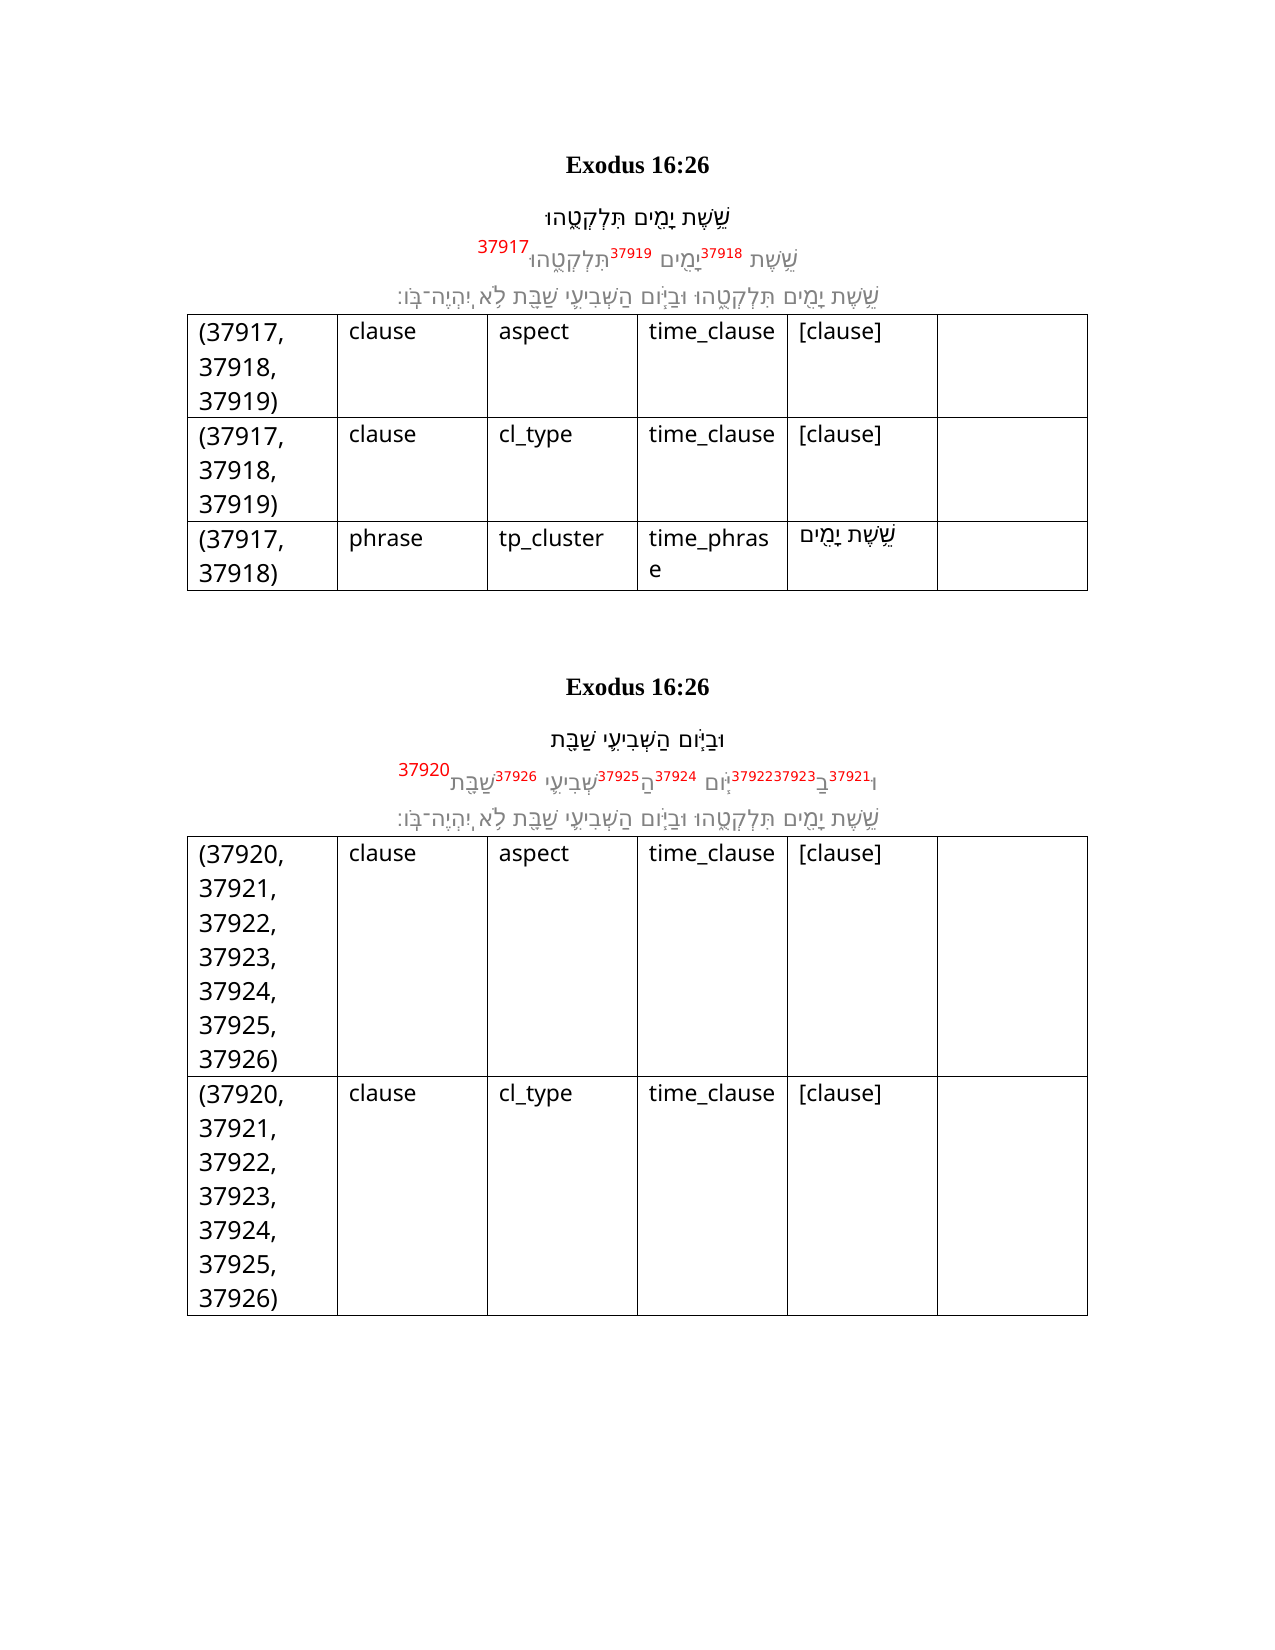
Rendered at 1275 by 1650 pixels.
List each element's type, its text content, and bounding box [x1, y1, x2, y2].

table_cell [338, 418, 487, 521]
text שֵׁ֥שֶׁת יָמִ֖ים תִּלְקְטֻ֑הוּ [187, 204, 1087, 231]
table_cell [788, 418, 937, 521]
text 37920וּ37921בַ3792237923יֹּ֧ום 37924הַ37925שְּׁבִיעִ֛י 37926שַׁבָּ֖ת [187, 756, 1087, 799]
text שֵׁ֥שֶׁת יָמִ֖ים תִּלְקְטֻ֑הוּ וּבַיֹּ֧ום הַשְּׁבִיעִ֛י שַׁבָּ֖ת לֹ֥א יִֽהְיֶה־בֹּֽו׃ [187, 283, 1087, 310]
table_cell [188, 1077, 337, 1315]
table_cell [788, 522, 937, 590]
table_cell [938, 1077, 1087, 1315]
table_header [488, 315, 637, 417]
text וּבַיֹּ֧ום הַשְּׁבִיעִ֛י שַׁבָּ֖ת [187, 726, 1087, 752]
text שֵׁ֥שֶׁת יָמִ֖ים תִּלְקְטֻ֑הוּ וּבַיֹּ֧ום הַשְּׁבִיעִ֛י שַׁבָּ֖ת לֹ֥א יִֽהְיֶה־בֹּֽו׃ [187, 805, 1087, 832]
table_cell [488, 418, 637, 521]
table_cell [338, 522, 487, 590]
text Exodus 16:26 [187, 672, 1087, 701]
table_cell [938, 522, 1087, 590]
text Exodus 16:26 [187, 150, 1087, 179]
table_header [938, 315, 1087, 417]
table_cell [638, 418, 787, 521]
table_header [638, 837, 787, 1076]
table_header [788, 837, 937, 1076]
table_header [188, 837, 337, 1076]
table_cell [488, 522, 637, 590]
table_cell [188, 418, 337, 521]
text 37917שֵׁ֥שֶׁת 37918יָמִ֖ים 37919תִּלְקְטֻ֑הוּ [187, 234, 1087, 277]
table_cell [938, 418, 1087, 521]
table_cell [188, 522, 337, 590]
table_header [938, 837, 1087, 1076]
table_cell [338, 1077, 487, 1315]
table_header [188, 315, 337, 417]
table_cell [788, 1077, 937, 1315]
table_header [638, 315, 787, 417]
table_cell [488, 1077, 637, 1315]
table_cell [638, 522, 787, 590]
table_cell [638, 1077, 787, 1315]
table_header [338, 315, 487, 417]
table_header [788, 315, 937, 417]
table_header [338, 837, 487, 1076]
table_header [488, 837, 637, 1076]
